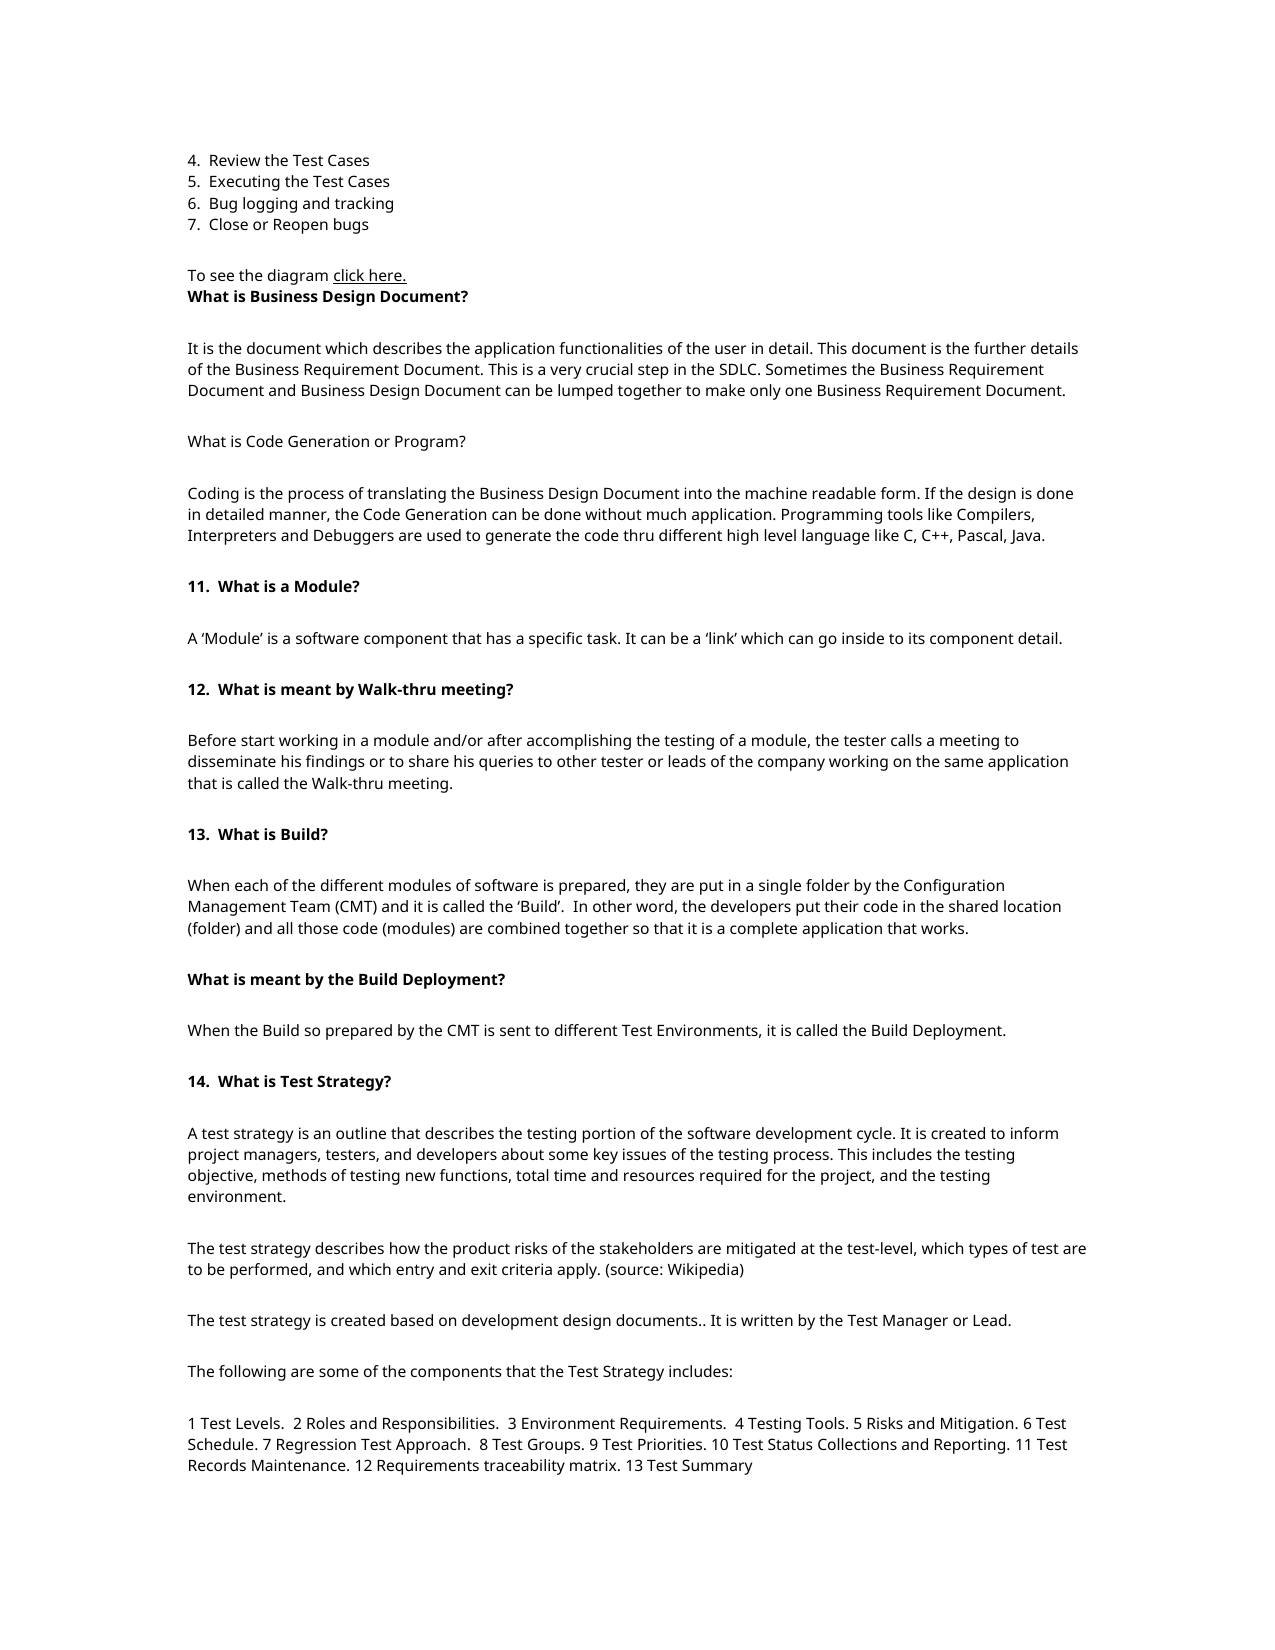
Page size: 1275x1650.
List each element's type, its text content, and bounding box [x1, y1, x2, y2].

text It is the document which describes the application functionalities of the user in detail. This document is the further details of the Business Requirement Document. This is a very crucial step in the SDLC. Sometimes the Business Requirement Document and Business Design Document can be lumped together to make only one Business Requirement Document. [187, 337, 1087, 401]
text Before start working in a module and/or after accomplishing the testing of a module, the tester calls a meeting to disseminate his findings or to share his queries to other tester or leads of the company working on the same application that is called the Walk-thru meeting. [187, 730, 1087, 794]
text 13. What is Build? [187, 824, 1087, 845]
text 12. What is meant by Walk-thru meeting? [187, 679, 1087, 700]
text The following are some of the components that the Test Strategy includes: [187, 1361, 1087, 1382]
text When the Build so prepared by the CMT is sent to different Test Environments, it is called the Build Deployment. [187, 1020, 1087, 1041]
text What is meant by the Build Deployment? [187, 969, 1087, 990]
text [187, 150, 1087, 235]
text Coding is the process of translating the Business Design Document into the machine readable form. If the design is done in detailed manner, the Code Generation can be done without much application. Programming tools like Compilers, Interpreters and Debuggers are used to generate the code thru different high level language like C, C++, Pascal, Java. [187, 482, 1087, 546]
text The test strategy is created based on development design documents.. It is written by the Test Manager or Lead. [187, 1310, 1087, 1331]
text A ‘Module’ is a software component that has a specific task. It can be a ‘link’ which can go inside to its component detail. [187, 627, 1087, 649]
text 14. What is Test Strategy? [187, 1071, 1087, 1092]
text 11. What is a Module? [187, 576, 1087, 597]
text 1 Test Levels. 2 Roles and Responsibilities. 3 Environment Requirements. 4 Testing Tools. 5 Risks and Mitigation. 6 Test Schedule. 7 Regression Test Approach. 8 Test Groups. 9 Test Priorities. 10 Test Status Collections and Reporting. 11 Test Records Maintenance. 12 Requirements traceability matrix. 13 Test Summary [187, 1412, 1087, 1476]
text To see the diagram click here. [187, 265, 1087, 286]
text The test strategy describes how the product risks of the stakeholders are mitigated at the test-level, which types of test are to be performed, and which entry and exit criteria apply. (source: Wikipedia) [187, 1237, 1087, 1280]
text What is Business Design Document? [187, 286, 1087, 307]
text A test strategy is an outline that describes the testing portion of the software development cycle. It is created to inform project managers, testers, and developers about some key issues of the testing process. This includes the testing objective, methods of testing new functions, total time and resources required for the project, and the testing environment. [187, 1122, 1087, 1207]
text What is Code Generation or Program? [187, 431, 1087, 452]
text When each of the different modules of software is prepared, they are put in a single folder by the Configuration Management Team (CMT) and it is called the ‘Build’. In other word, the developers put their code in the shared location (folder) and all those code (modules) are combined together so that it is a complete application that works. [187, 875, 1087, 939]
